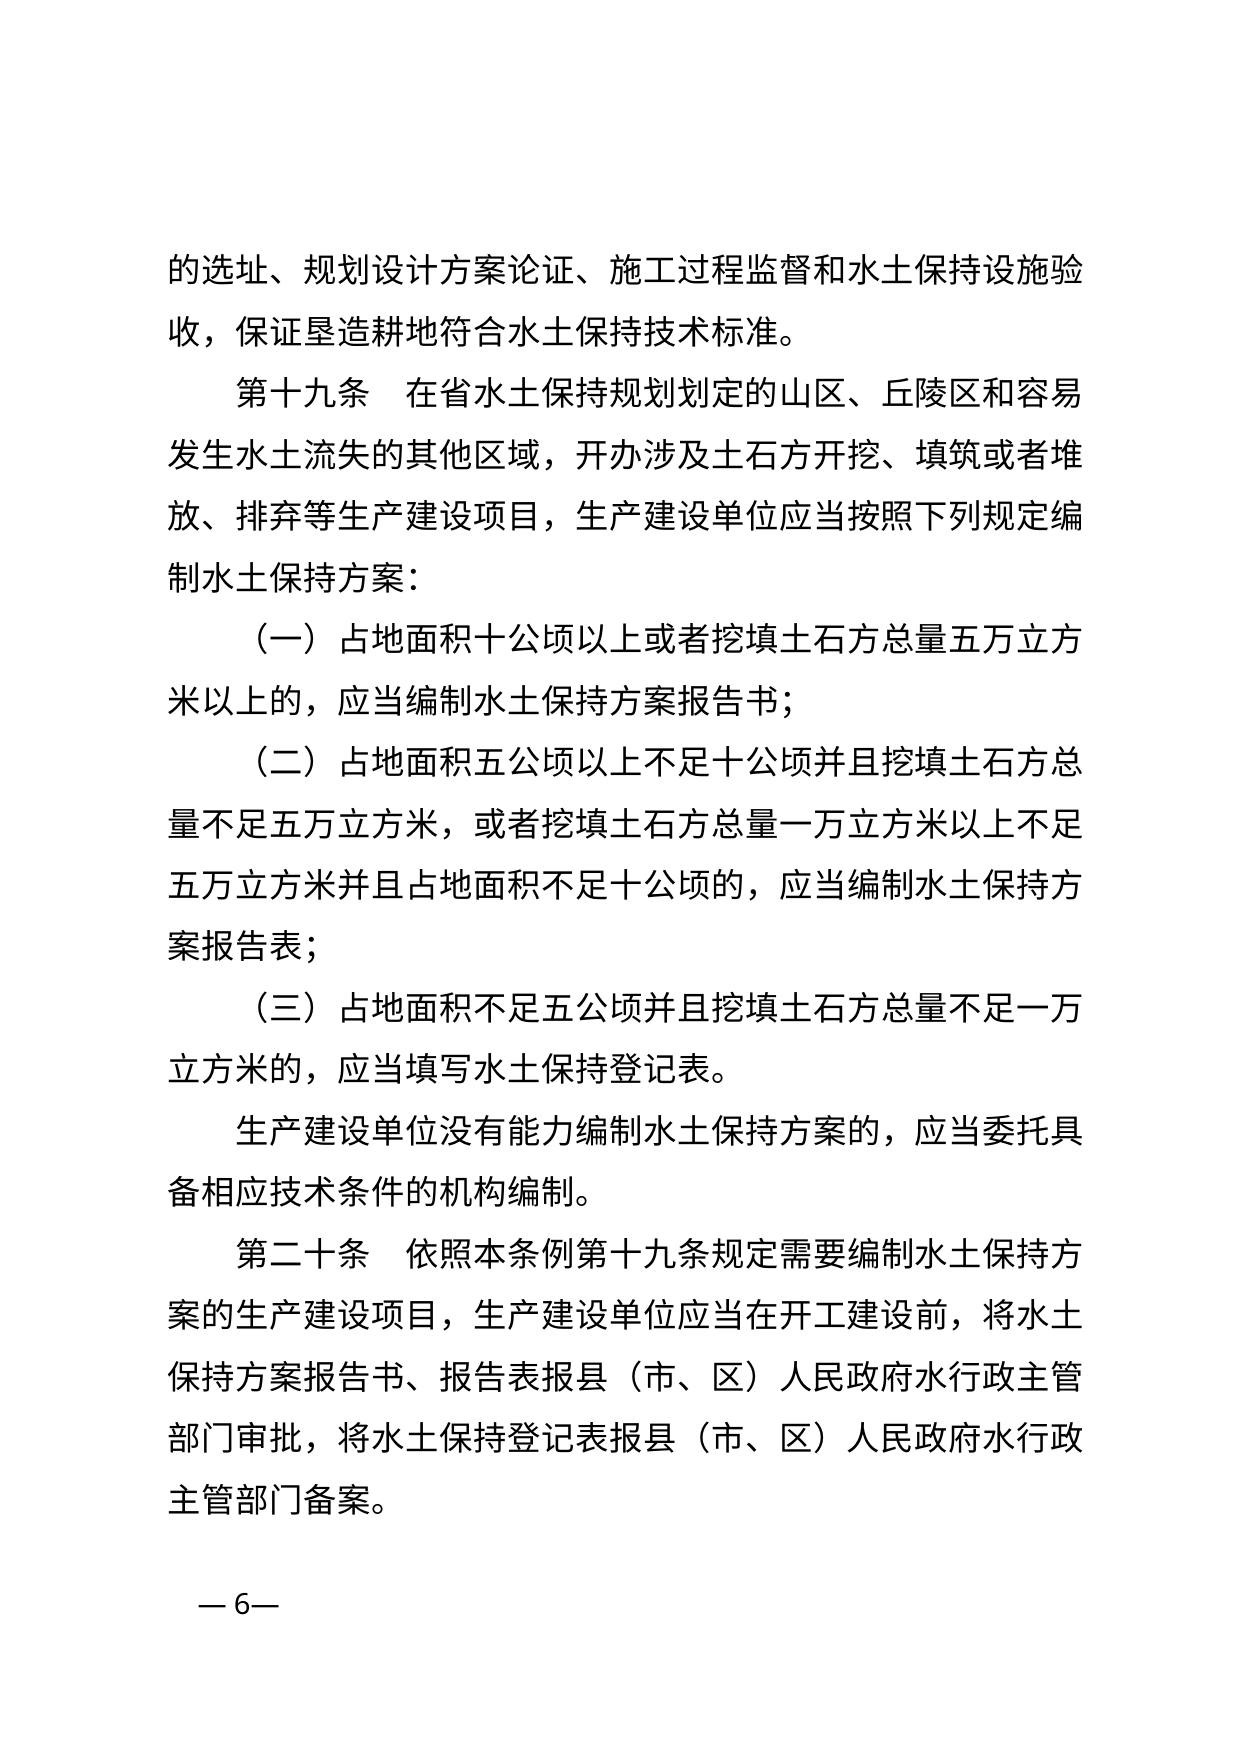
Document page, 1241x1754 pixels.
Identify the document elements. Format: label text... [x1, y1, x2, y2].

text （一）占地面积十公顷以上或者挖填土石方总量五万立方米以上的，应当编制水土保持方案报告书； [168, 606, 1084, 729]
text 生产建设单位没有能力编制水土保持方案的，应当委托具备相应技术条件的机构编制。 [168, 1098, 1084, 1221]
text （二）占地面积五公顷以上不足十公顷并且挖填土石方总量不足五万立方米，或者挖填土石方总量一万立方米以上不足五万立方米并且占地面积不足十公顷的，应当编制水土保持方案报告表； [168, 729, 1084, 975]
text （三）占地面积不足五公顷并且挖填土石方总量不足一万立方米的，应当填写水土保持登记表。 [168, 975, 1084, 1098]
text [168, 238, 1084, 361]
text 第二十条 依照本条例第十九条规定需要编制水土保持方案的生产建设项目，生产建设单位应当在开工建设前，将水土保持方案报告书、报告表报县（市、区）人民政府水行政主管部门审批，将水土保持登记表报县（市、区）人民政府水行政主管部门备案。 [168, 1221, 1084, 1528]
text 第十九条 在省水土保持规划划定的山区、丘陵区和容易发生水土流失的其他区域，开办涉及土石方开挖、填筑或者堆放、排弃等生产建设项目，生产建设单位应当按照下列规定编制水土保持方案： [168, 361, 1084, 606]
